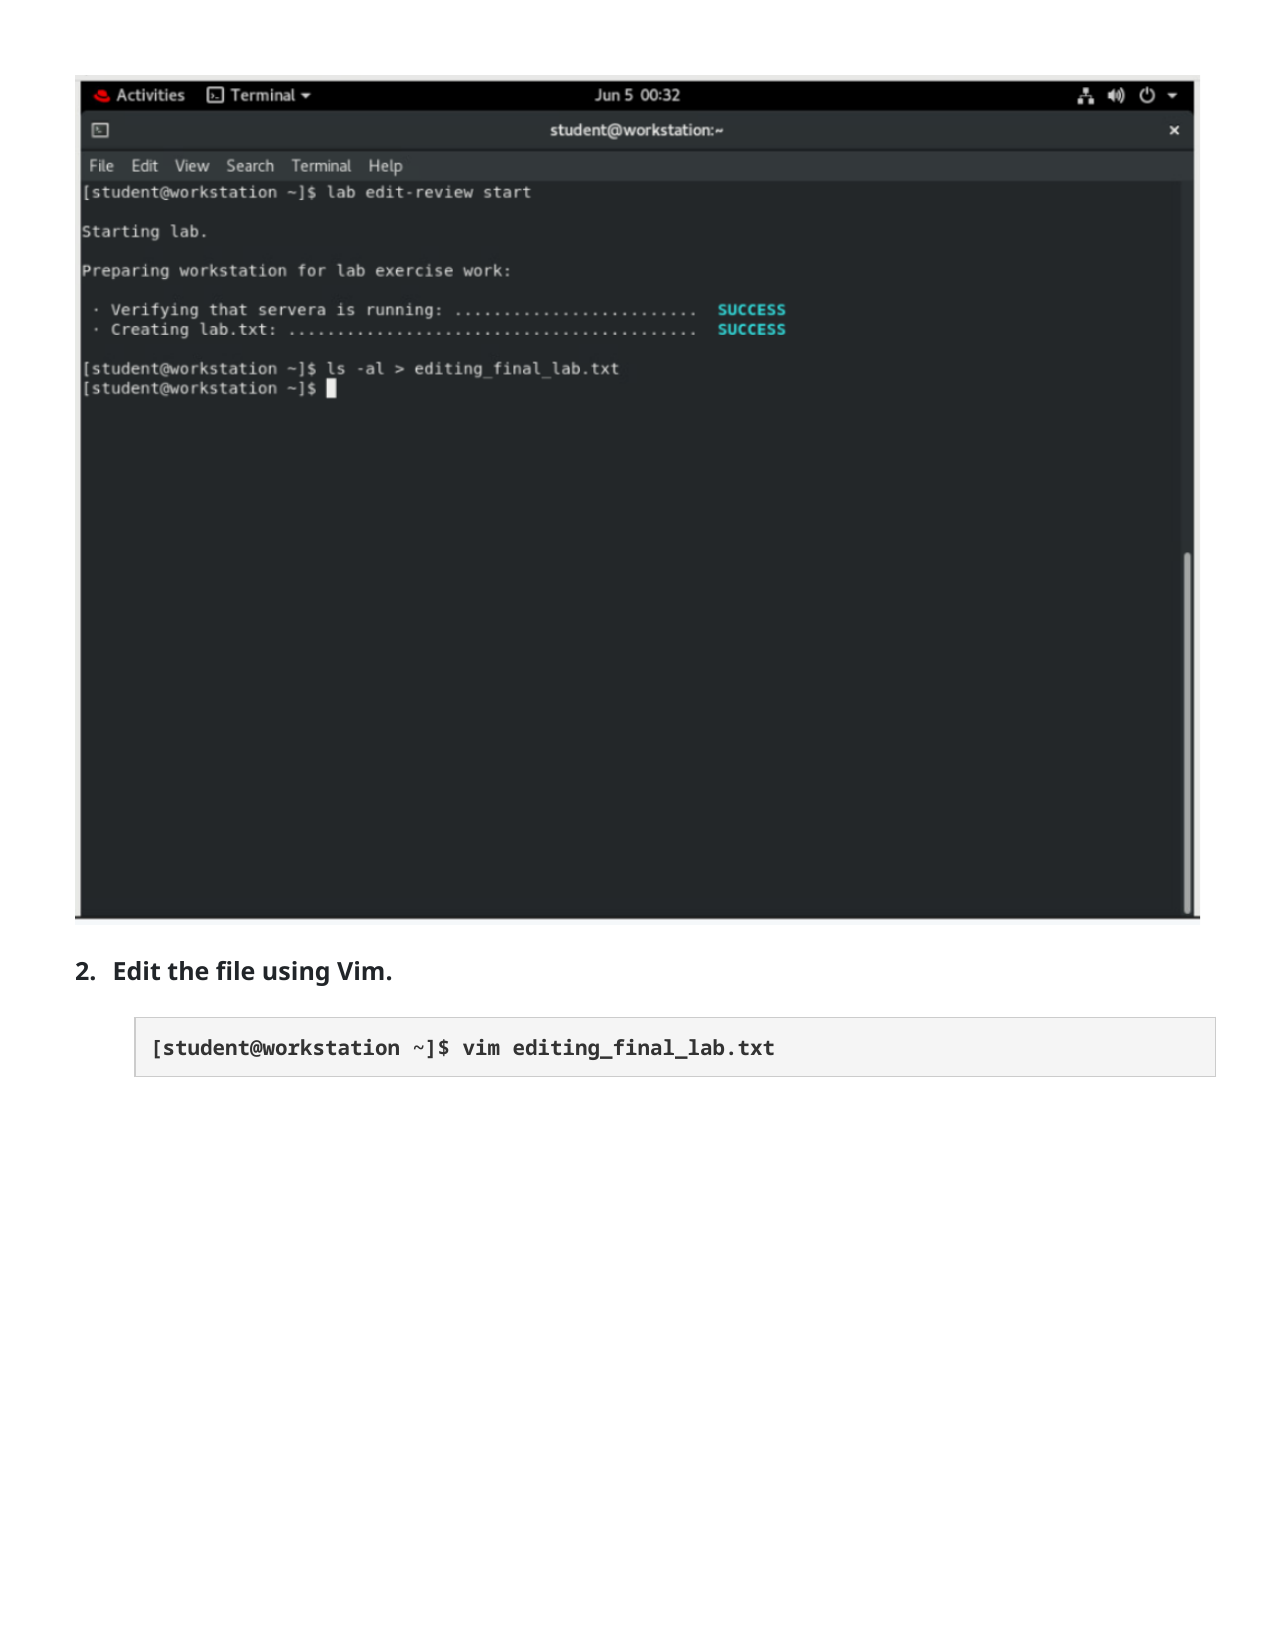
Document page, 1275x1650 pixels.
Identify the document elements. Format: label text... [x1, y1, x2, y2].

text [student@workstation ~]$ vim editing_final_lab.txt [136, 1018, 1215, 1076]
picture [75, 75, 1200, 925]
list Edit the file using Vim. [75, 953, 1200, 987]
